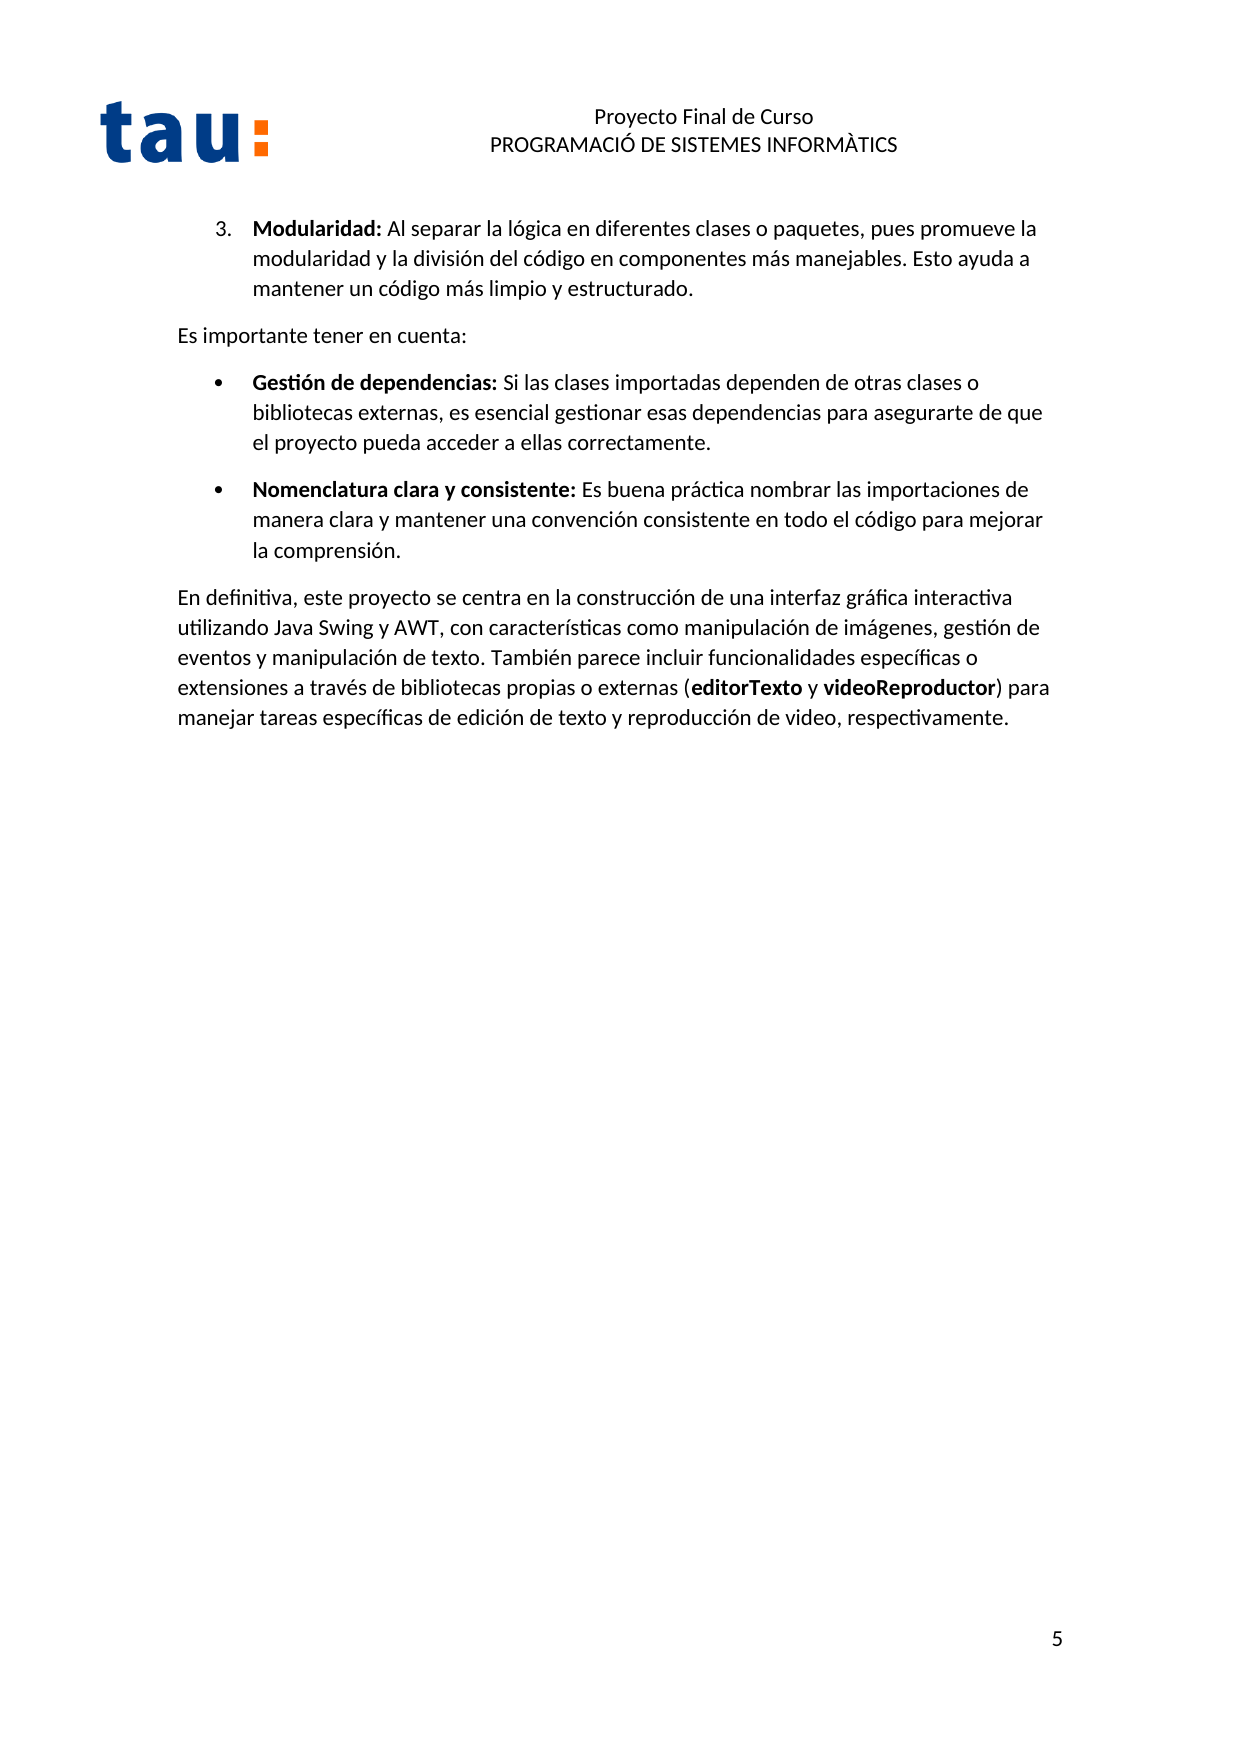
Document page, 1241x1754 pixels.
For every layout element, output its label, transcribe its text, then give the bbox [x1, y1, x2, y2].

list Nomenclatura clara y consistente: Es buena práctica nombrar las importaciones de manera clara y mantener una convención consistente en todo el código para mejorar la comprensión. [215, 475, 1063, 564]
picture [99, 89, 268, 174]
list Modularidad: Al separar la lógica en diferentes clases o paquetes, pues promueve la modularidad y la división del código en componentes más manejables. Esto ayuda a mantener un código más limpio y estructurado. [215, 214, 1063, 302]
text Es importante tener en cuenta: [177, 321, 1063, 349]
list Gestión de dependencias: Si las clases importadas dependen de otras clases o bibliotecas externas, es esencial gestionar esas dependencias para asegurarte de que el proyecto pueda acceder a ellas correctamente. [215, 368, 1063, 456]
text En definitiva, este proyecto se centra en la construcción de una interfaz gráfica interactiva utilizando Java Swing y AWT, con características como manipulación de imágenes, gestión de eventos y manipulación de texto. También parece incluir funcionalidades específicas o extensiones a través de bibliotecas propias o externas (editorTexto y videoReproductor) para manejar tareas específicas de edición de texto y reproducción de video, respectivamente. [177, 583, 1063, 731]
